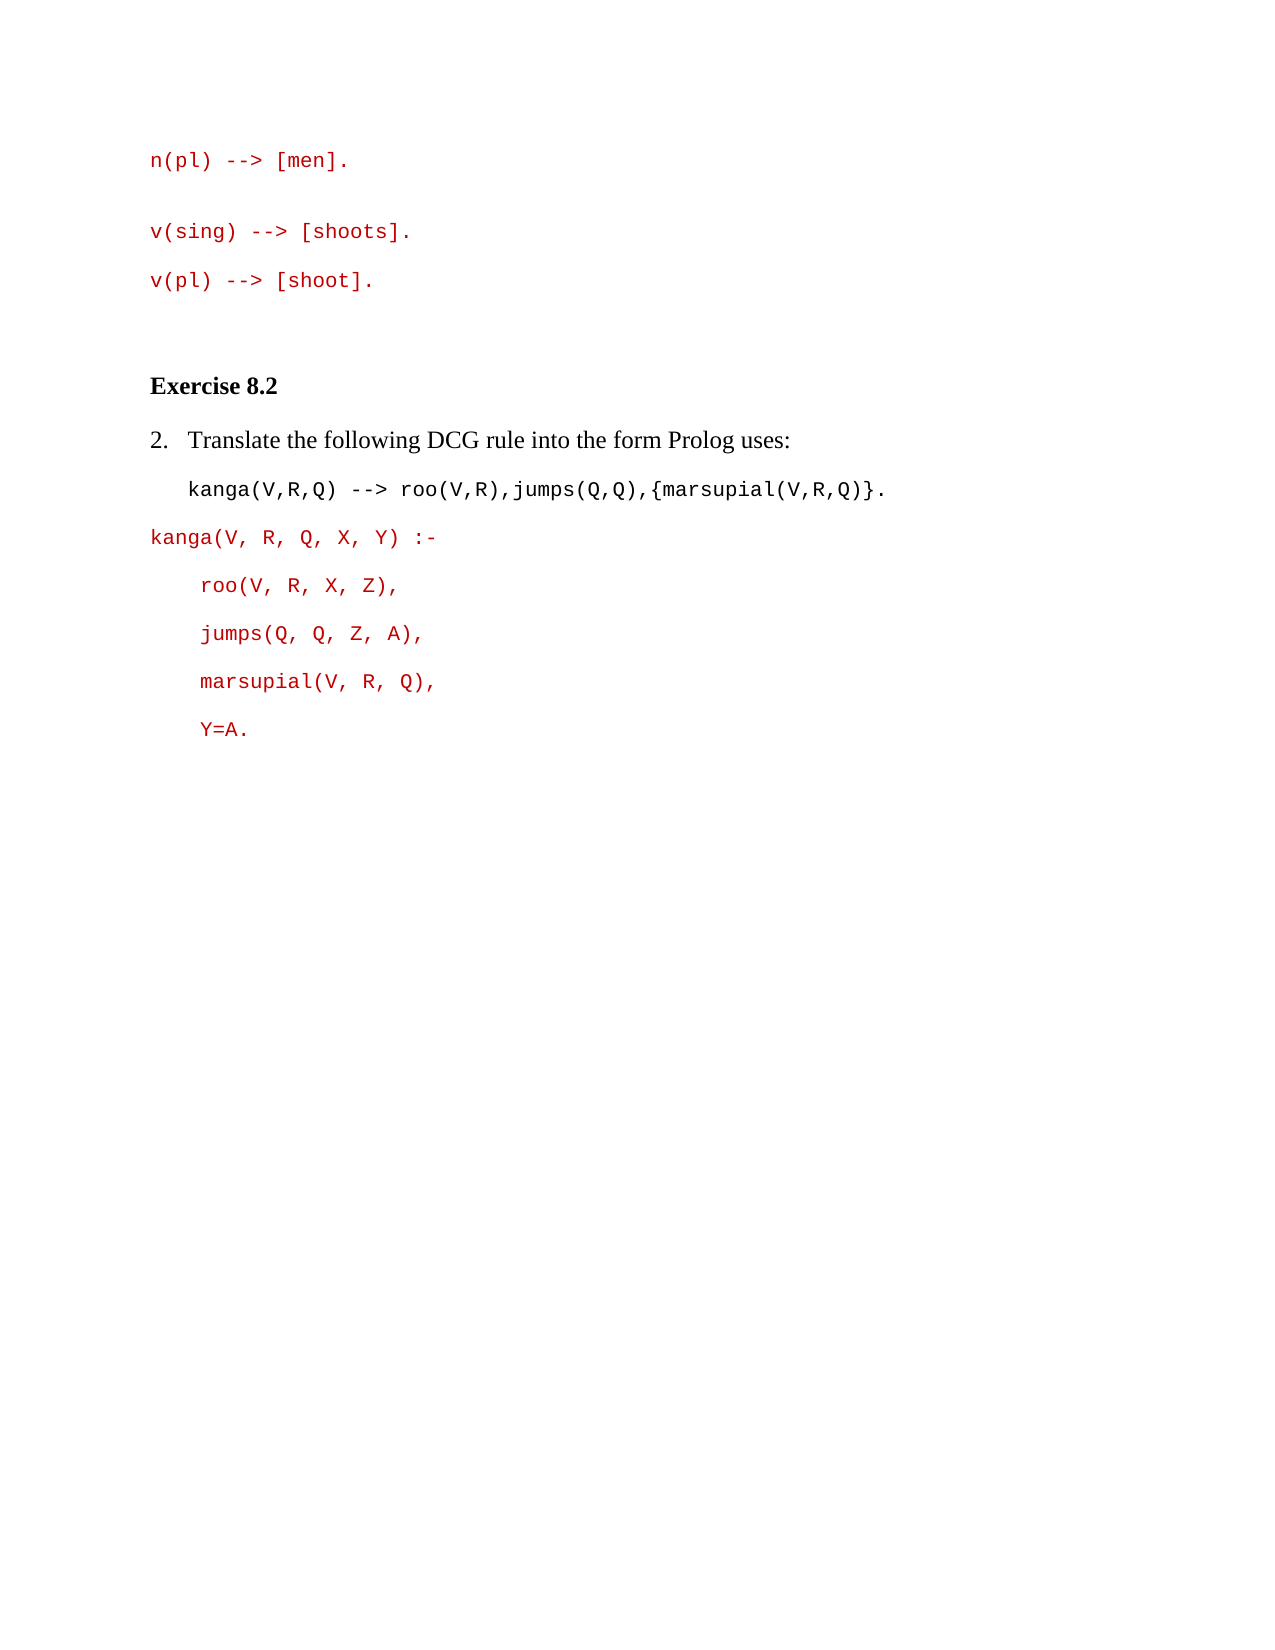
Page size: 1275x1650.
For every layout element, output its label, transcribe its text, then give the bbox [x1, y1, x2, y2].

text kanga(V, R, Q, X, Y) :- [150, 527, 1125, 551]
text kanga(V,R,Q) --> roo(V,R),jumps(Q,Q),{marsupial(V,R,Q)}. [187, 479, 1125, 503]
text roo(V, R, X, Z), [150, 575, 1125, 599]
list Translate the following DCG rule into the form Prolog uses: [150, 425, 1125, 454]
text marsupial(V, R, Q), [150, 671, 1125, 695]
text jumps(Q, Q, Z, A), [150, 623, 1125, 647]
text Y=A. [150, 719, 1125, 743]
text v(sing) --> [shoots]. [150, 222, 1125, 245]
text v(pl) --> [shoot]. [150, 269, 1125, 293]
text n(pl) --> [men]. [150, 150, 1125, 174]
text Exercise 8.2 [150, 371, 1125, 400]
